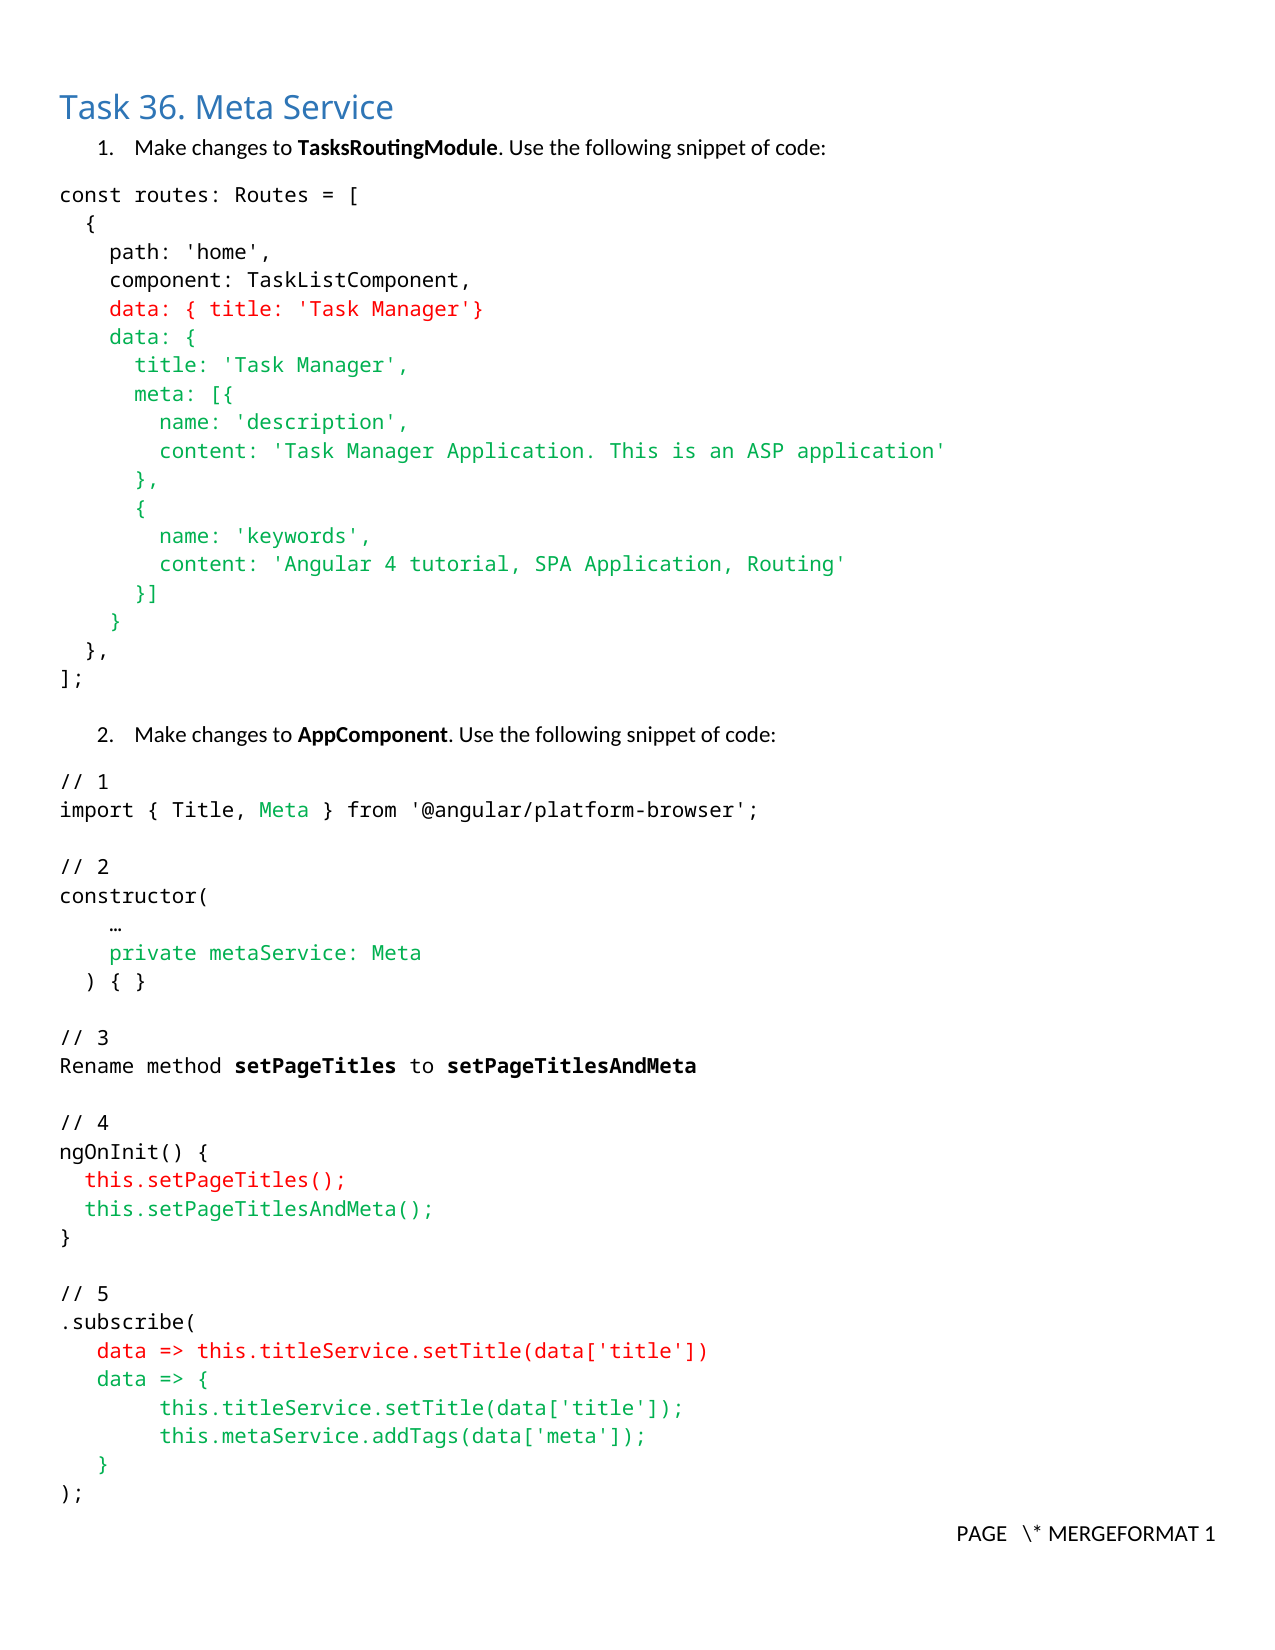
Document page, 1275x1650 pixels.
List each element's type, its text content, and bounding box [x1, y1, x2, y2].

text component: TaskListComponent, [59, 265, 1216, 294]
text this.titleService.setTitle(data['title']); [59, 1393, 1216, 1421]
text ) { } [59, 966, 1216, 994]
text }, [59, 635, 1216, 663]
text // 4 [59, 1108, 1216, 1137]
text data => this.titleService.setTitle(data['title']) [59, 1336, 1216, 1364]
text this.metaService.addTags(data['meta']); [59, 1421, 1216, 1449]
text } [59, 1449, 1216, 1478]
text path: 'home', [59, 237, 1216, 265]
text data: { [59, 322, 1216, 351]
text data => { [59, 1364, 1216, 1393]
text Rename method setPageTitles to setPageTitlesAndMeta [59, 1051, 1216, 1080]
text name: 'keywords', [134, 521, 1216, 549]
text content: 'Task Manager Application. This is an ASP application' [134, 436, 1216, 464]
text // 3 [59, 1023, 1216, 1051]
text constructor( [59, 881, 1216, 909]
text const routes: Routes = [ [59, 180, 1216, 208]
text import { Title, Meta } from '@angular/platform-browser'; [59, 796, 1216, 824]
text name: 'description', [134, 407, 1216, 436]
text } [59, 1222, 1216, 1251]
text … [59, 909, 1216, 938]
text this.setPageTitles(); [59, 1165, 1216, 1194]
text // 2 [59, 852, 1216, 881]
text this.setPageTitlesAndMeta(); [59, 1194, 1216, 1222]
text private metaService: Meta [59, 938, 1216, 966]
text // 5 [59, 1279, 1216, 1307]
text { [59, 208, 1216, 237]
text }, [134, 464, 1216, 493]
subtitle Task 36. Meta Service [59, 84, 1216, 129]
text meta: [{ [134, 379, 1216, 407]
text data: { title: 'Task Manager'} [59, 294, 1216, 322]
list Make changes to AppComponent. Use the following snippet of code: [97, 720, 1216, 748]
text { [134, 493, 1216, 521]
text ); [59, 1478, 1216, 1506]
text }] [134, 578, 1216, 606]
text ]; [59, 663, 1216, 692]
text } [59, 606, 1216, 635]
text title: 'Task Manager', [134, 351, 1216, 379]
text ngOnInit() { [59, 1137, 1216, 1165]
text // 1 [59, 767, 1216, 796]
text content: 'Angular 4 tutorial, SPA Application, Routing' [134, 549, 1216, 578]
list Make changes to TasksRoutingModule. Use the following snippet of code: [97, 133, 1216, 161]
text .subscribe( [59, 1307, 1216, 1336]
